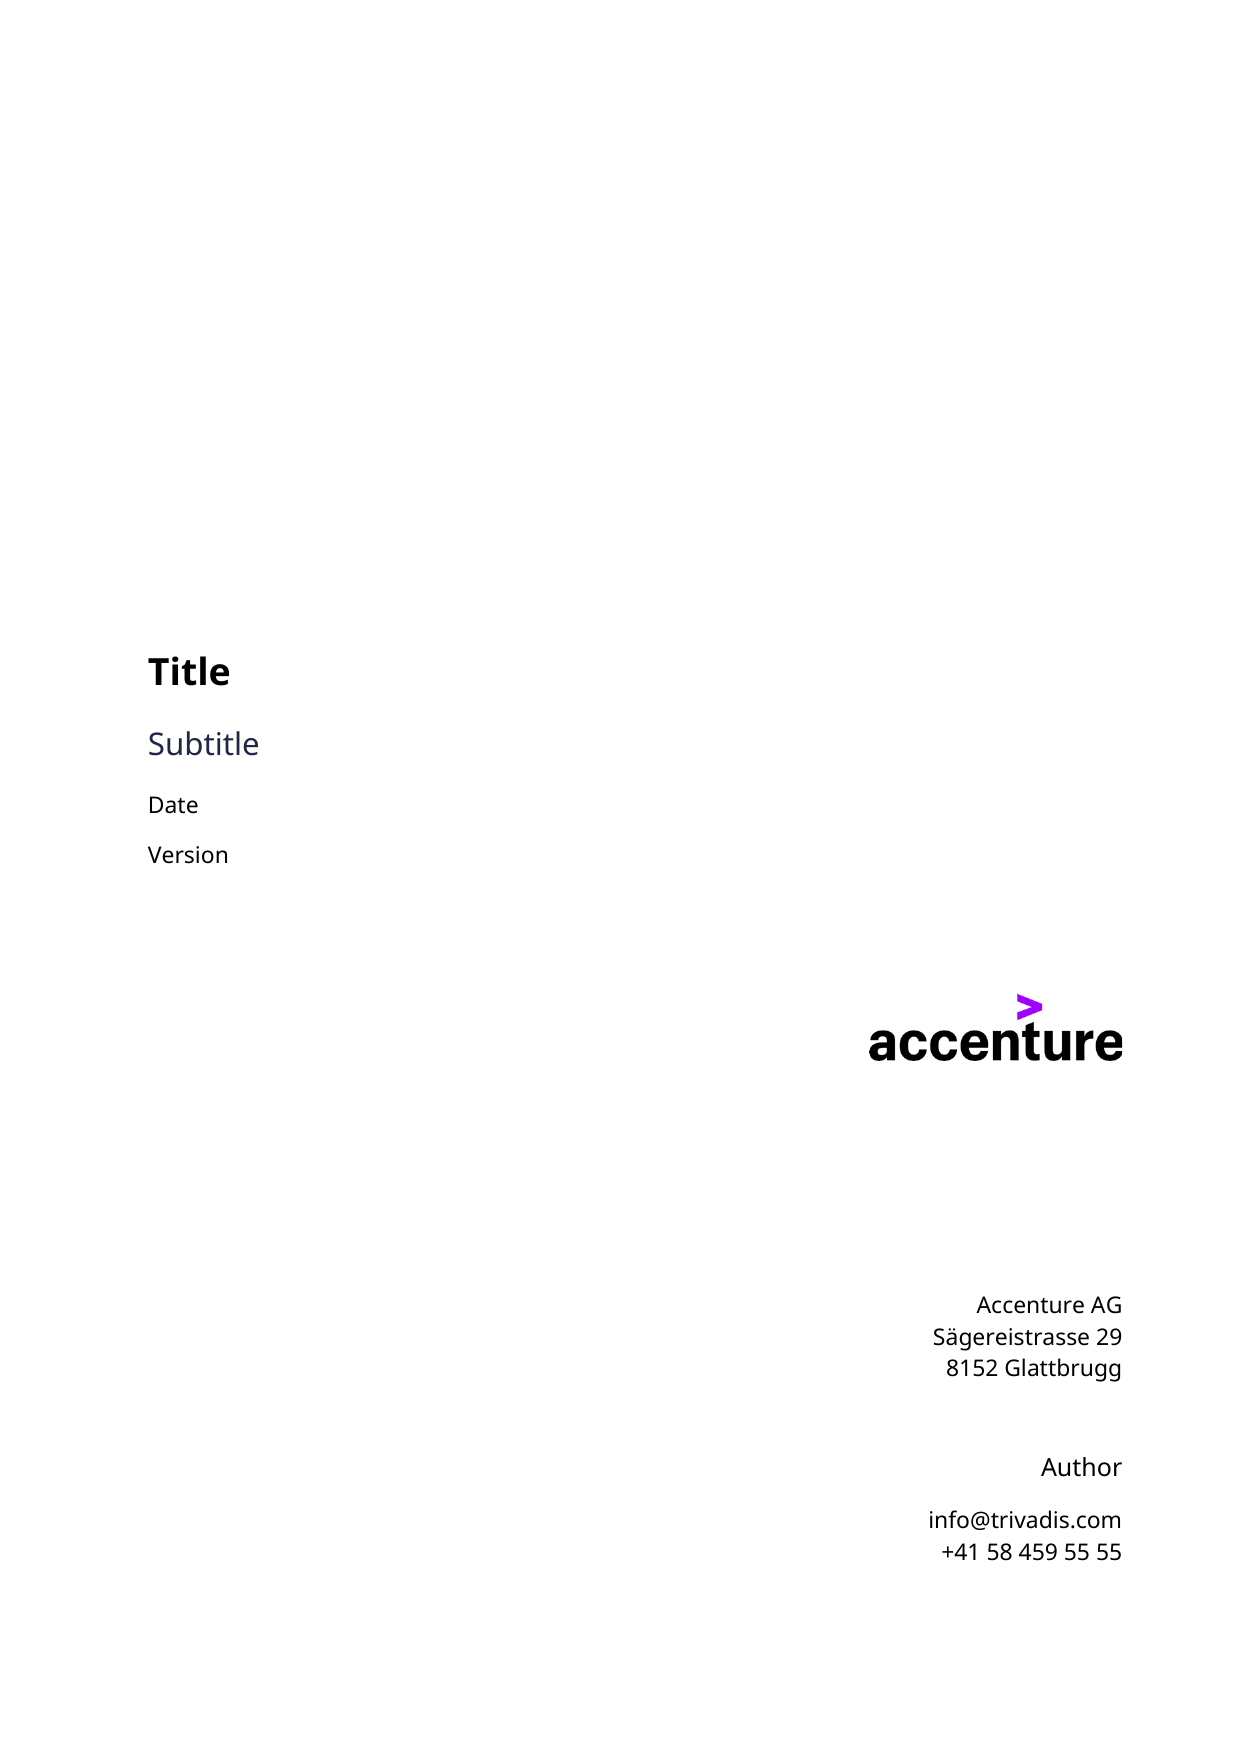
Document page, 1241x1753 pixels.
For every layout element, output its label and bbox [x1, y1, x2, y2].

picture [869, 993, 1123, 1061]
